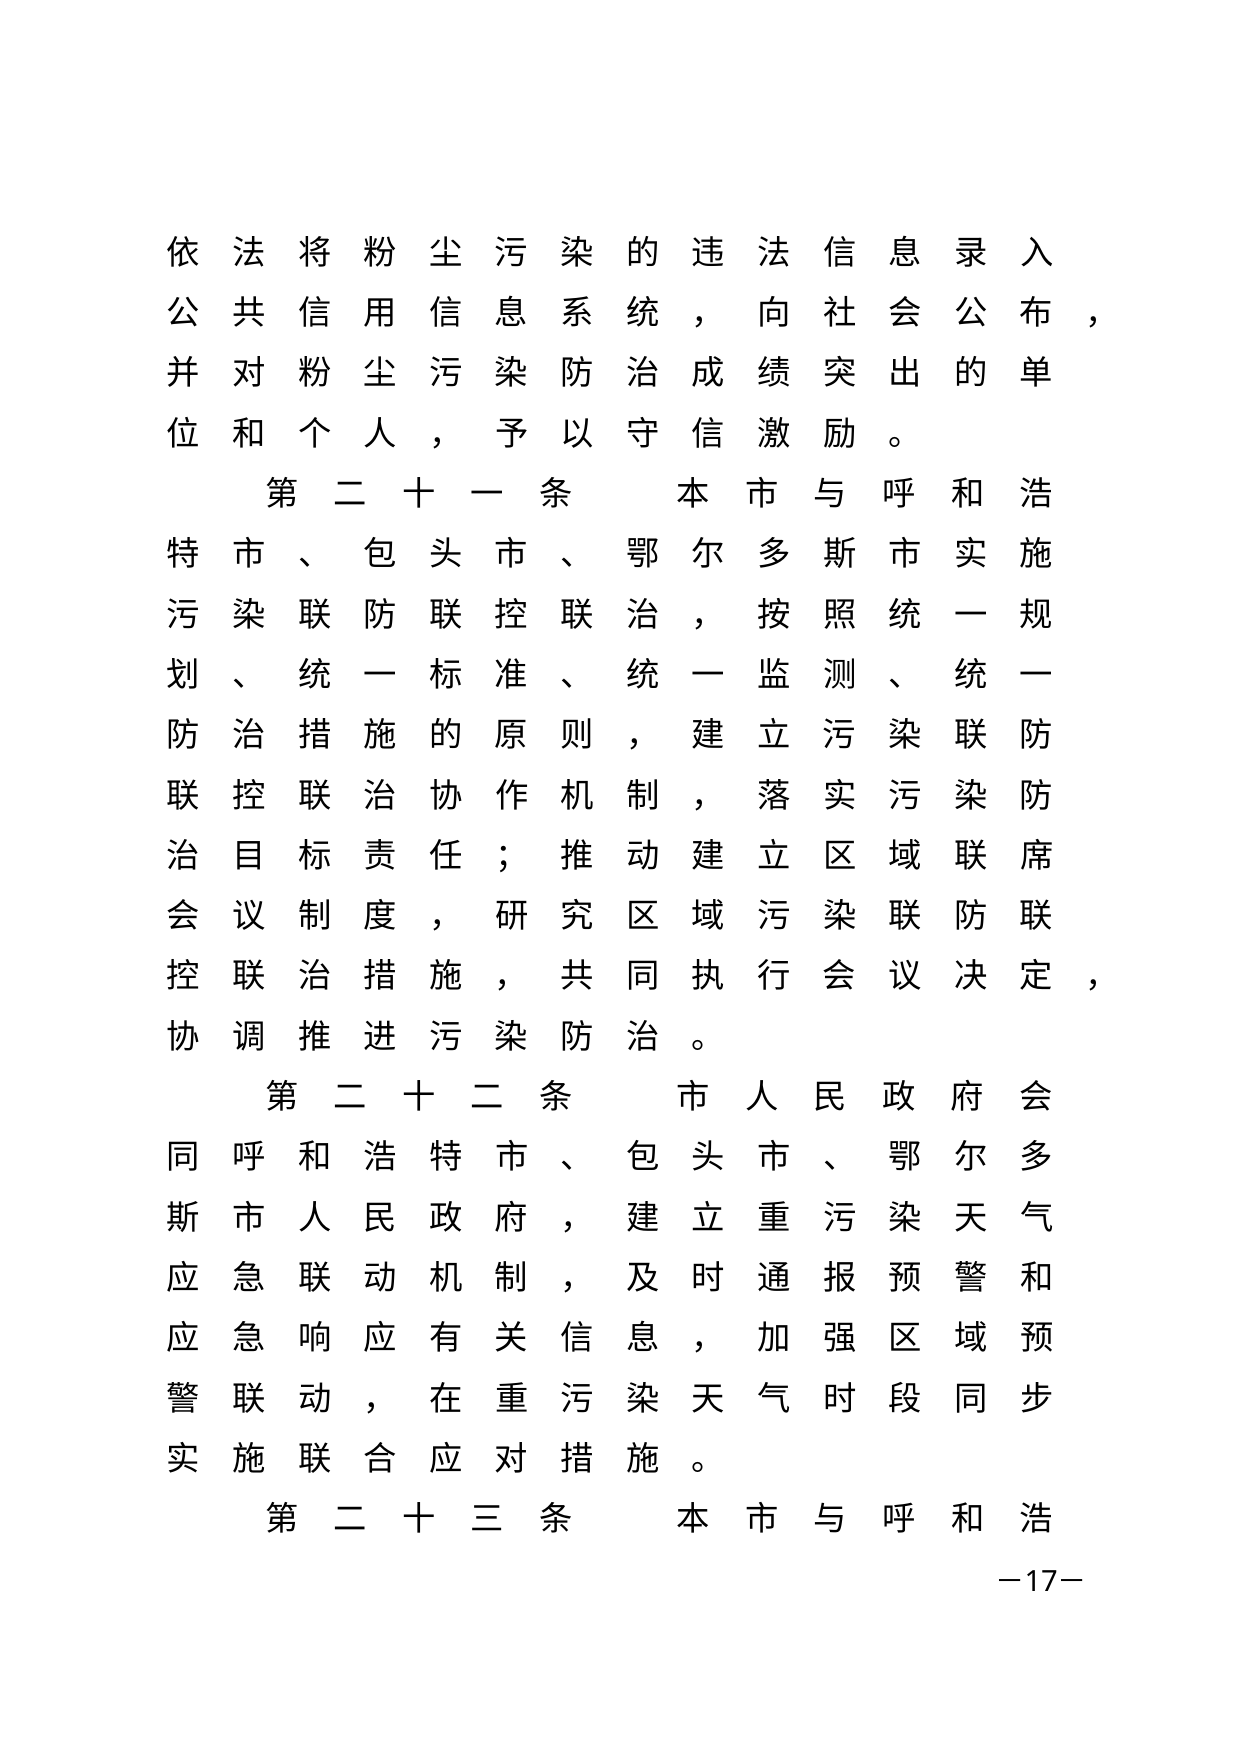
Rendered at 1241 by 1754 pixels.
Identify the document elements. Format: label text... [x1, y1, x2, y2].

text 第二十条 负有粉尘污染防治监督管理职责的部门应当建立健全守信激励和失信惩戒机制，依法将粉尘污染的违法信息录入公共信用信息系统，向社会公布，并对粉尘污染防治成绩突出的单位和个人，予以守信激励。 [167, 219, 1085, 461]
text 第二十二条 市人民政府会同呼和浩特市、包头市、鄂尔多斯市人民政府，建立重污染天气应急联动机制，及时通报预警和应急响应有关信息，加强区域预警联动，在重污染天气时段同步实施联合应对措施。 [167, 1064, 1085, 1486]
text 第二十三条 本市与呼和浩特市、包头市、鄂尔多斯市共同推动区域污染防治科研合作，组织开展区域污染成因、溯源和防治政策、标准、措施等重大问题的联合研究，推动污染防治技术成果共享，加强技术交流和联合培训，提高区域污染防治水平。 [167, 1486, 1085, 1546]
text 第二十一条 本市与呼和浩特市、包头市、鄂尔多斯市实施污染联防联控联治，按照统一规划、统一标准、统一监测、统一防治措施的原则，建立污染联防联控联治协作机制，落实污染防治目标责任；推动建立区域联席会议制度，研究区域污染联防联控联治措施，共同执行会议决定，协调推进污染防治。 [167, 461, 1085, 1064]
